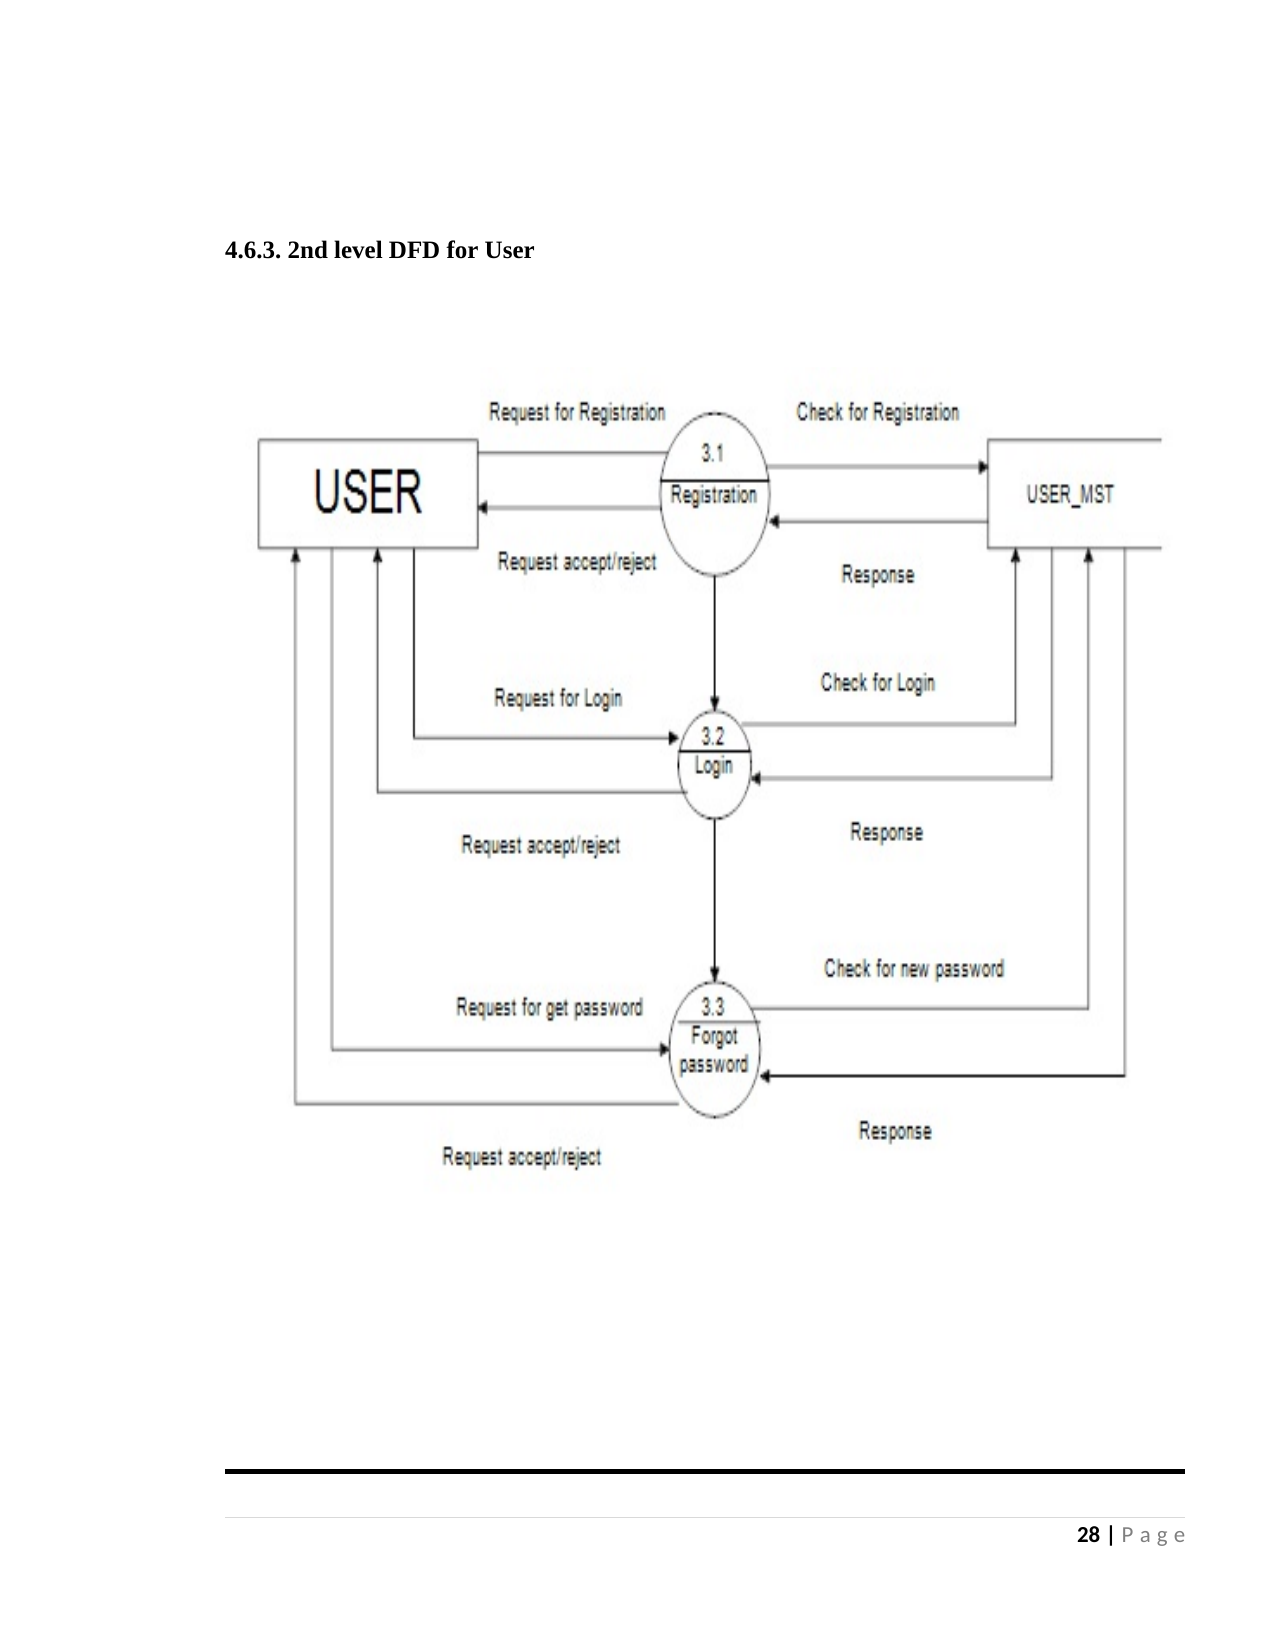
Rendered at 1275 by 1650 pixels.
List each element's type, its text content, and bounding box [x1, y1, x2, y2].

text 4.6.3. 2nd level DFD for User [225, 222, 1185, 264]
picture [232, 367, 1185, 1212]
